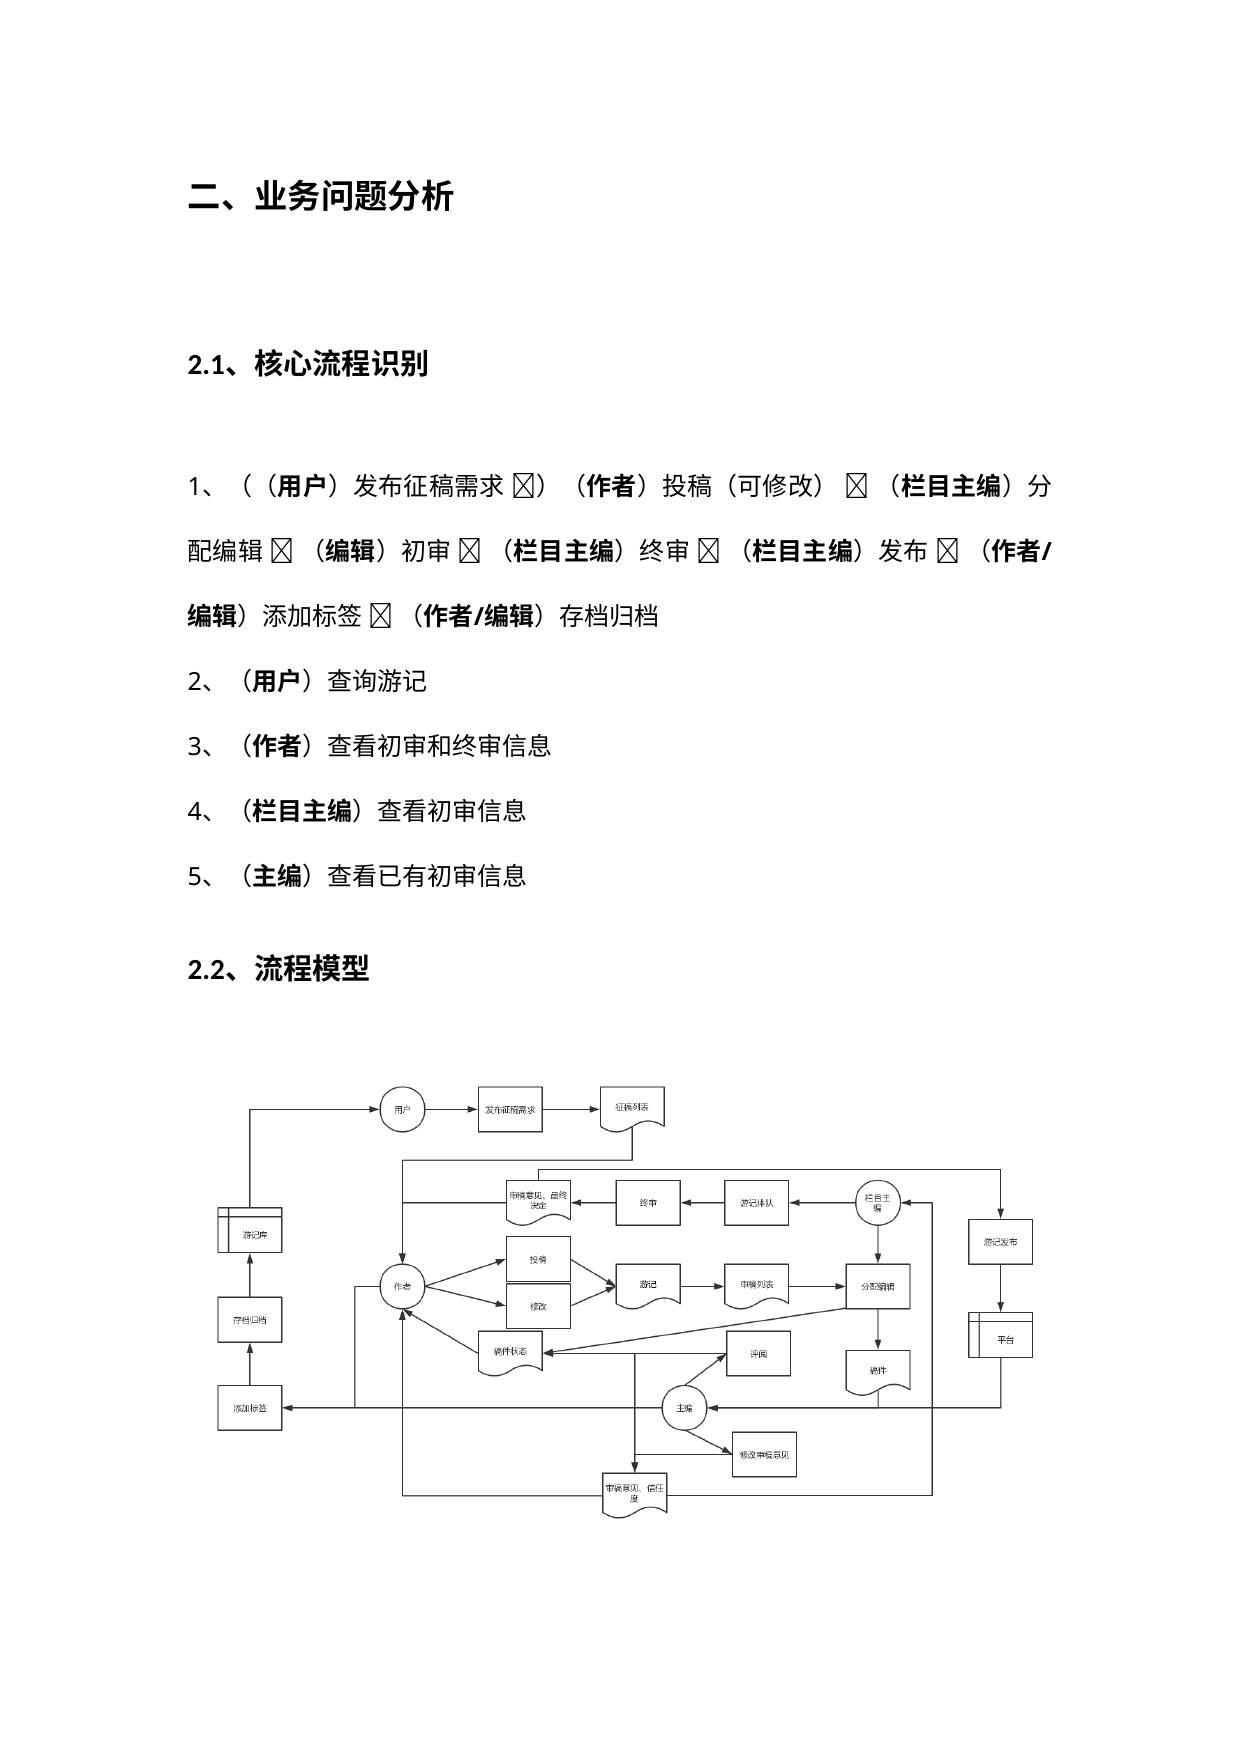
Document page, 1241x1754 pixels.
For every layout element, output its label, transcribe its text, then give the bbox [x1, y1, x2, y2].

subtitle 2.1、核心流程识别 [187, 329, 1053, 394]
subtitle 2.2、流程模型 [187, 934, 1053, 999]
subtitle 二、业务问题分析 [187, 162, 1053, 227]
picture [187, 1056, 1052, 1538]
text 2、（用户）查询游记 [187, 647, 1053, 712]
text 4、（栏目主编）查看初审信息 [187, 777, 1053, 842]
text 3、（作者）查看初审和终审信息 [187, 712, 1053, 777]
text 1、（（用户）发布征稿需求 ）（作者）投稿（可修改） （栏目主编）分配编辑 （编辑）初审 （栏目主编）终审 （栏目主编）发布 （作者/编辑）添加标签 （作者/编辑）存档归档 [187, 452, 1053, 647]
text 5、（主编）查看已有初审信息 [187, 842, 1053, 907]
